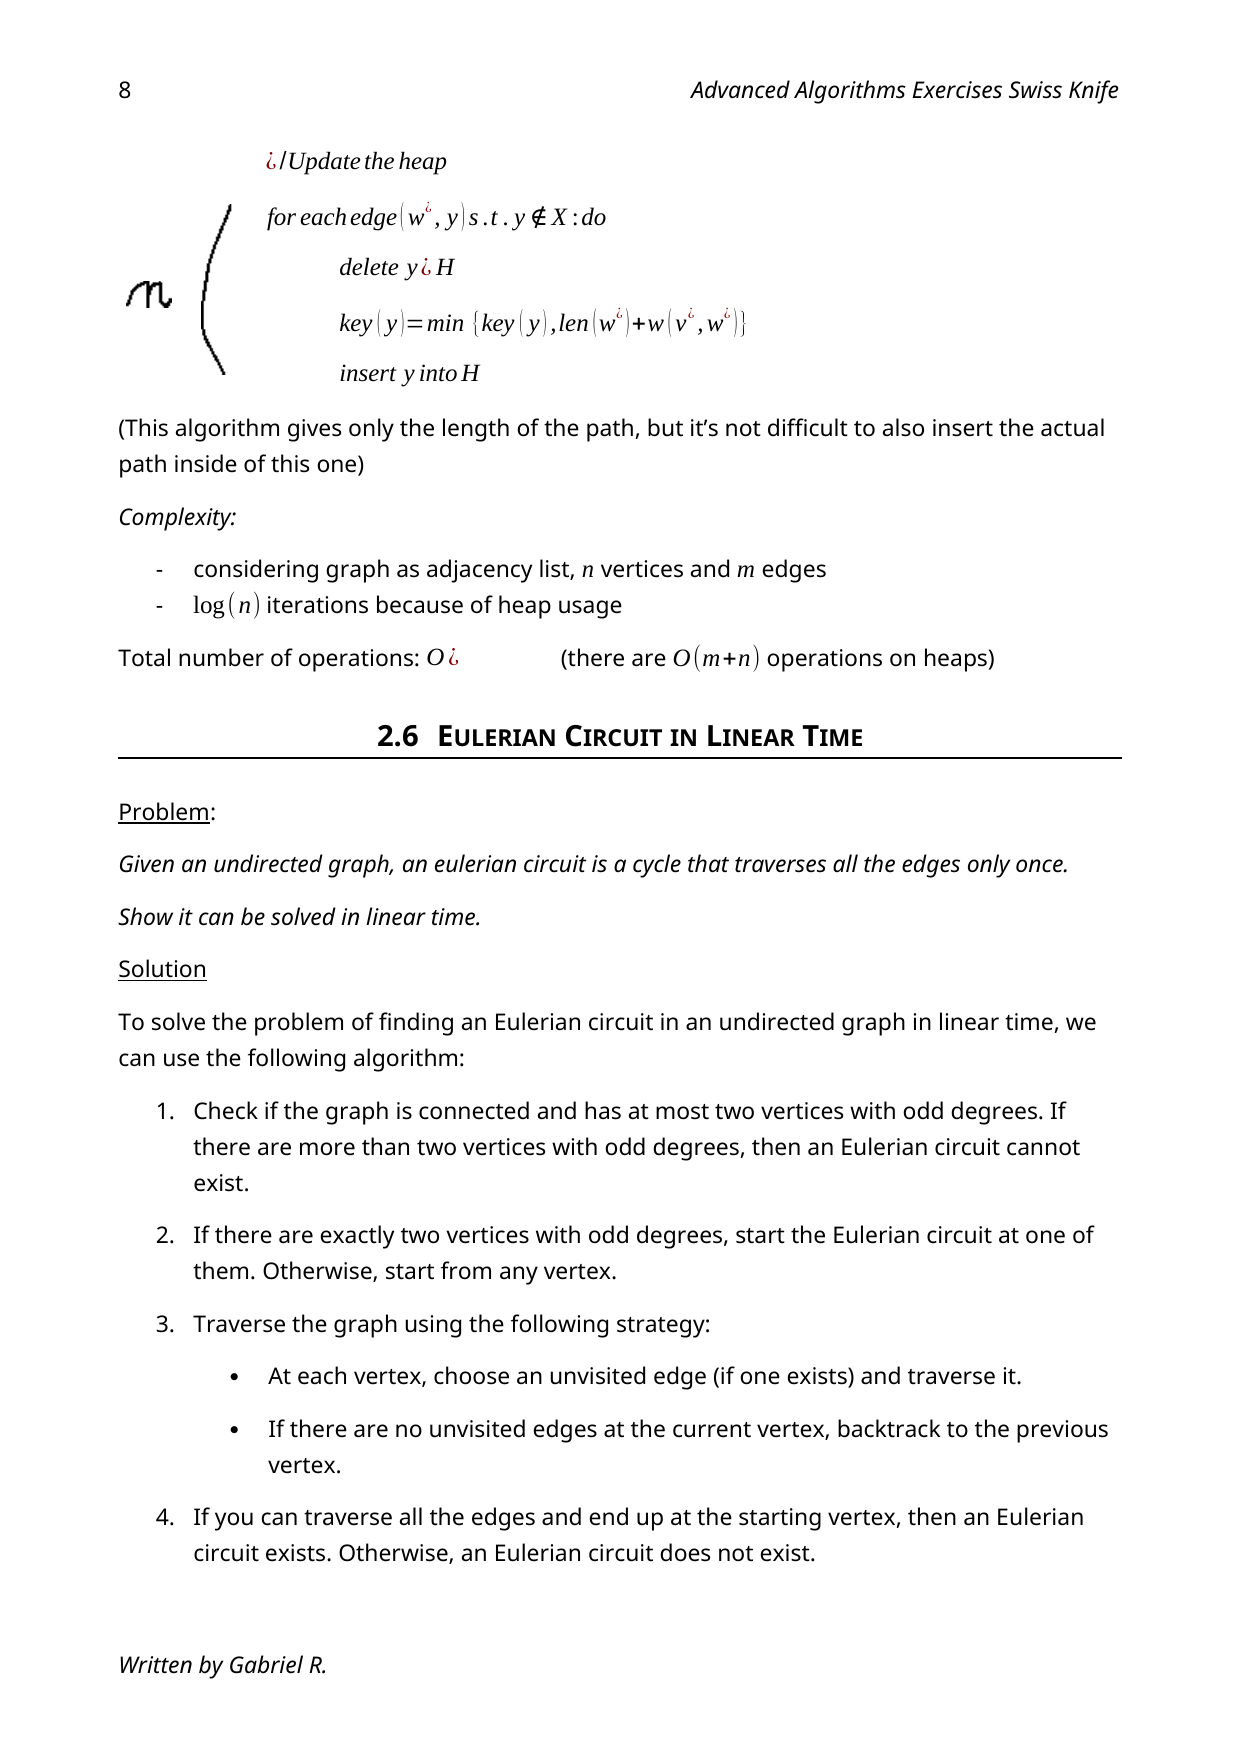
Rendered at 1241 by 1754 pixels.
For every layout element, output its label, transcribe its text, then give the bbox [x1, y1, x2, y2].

text Problem: [118, 796, 1122, 827]
text Given an undirected graph, an eulerian circuit is a cycle that traverses all the edges only once. [118, 848, 1122, 879]
text Solution [118, 953, 1122, 985]
list If there are no unvisited edges at the current vertex, backtrack to the previous vertex. [231, 1413, 1122, 1480]
list considering graph as adjacency list, vertices and edges [156, 553, 1122, 585]
list Check if the graph is connected and has at most two vertices with odd degrees. If there are more than two vertices with odd degrees, then an Eulerian circuit cannot exist. [156, 1094, 1122, 1198]
text Show it can be solved in linear time. [118, 901, 1122, 932]
list Traverse the graph using the following strategy: [156, 1308, 1122, 1339]
text Total number of operations: (there are operations on heaps) [118, 642, 1122, 673]
subtitle Eulerian Circuit in Linear Time [118, 715, 1122, 757]
list If there are exactly two vertices with odd degrees, start the Eulerian circuit at one of them. Otherwise, start from any vertex. [156, 1219, 1122, 1286]
picture [126, 281, 172, 308]
text (This algorithm gives only the length of the path, but it’s not difficult to also insert the actual path inside of this one) [118, 412, 1122, 479]
list iterations because of heap usage [156, 589, 1122, 621]
text To solve the problem of finding an Eulerian circuit in an undirected graph in linear time, we can use the following algorithm: [118, 1006, 1122, 1073]
text Complexity: [118, 501, 1122, 532]
list If you can traverse all the edges and end up at the starting vertex, then an Eulerian circuit exists. Otherwise, an Eulerian circuit does not exist. [156, 1501, 1122, 1568]
list At each vertex, choose an unvisited edge (if one exists) and traverse it. [231, 1360, 1122, 1391]
picture [201, 204, 233, 375]
